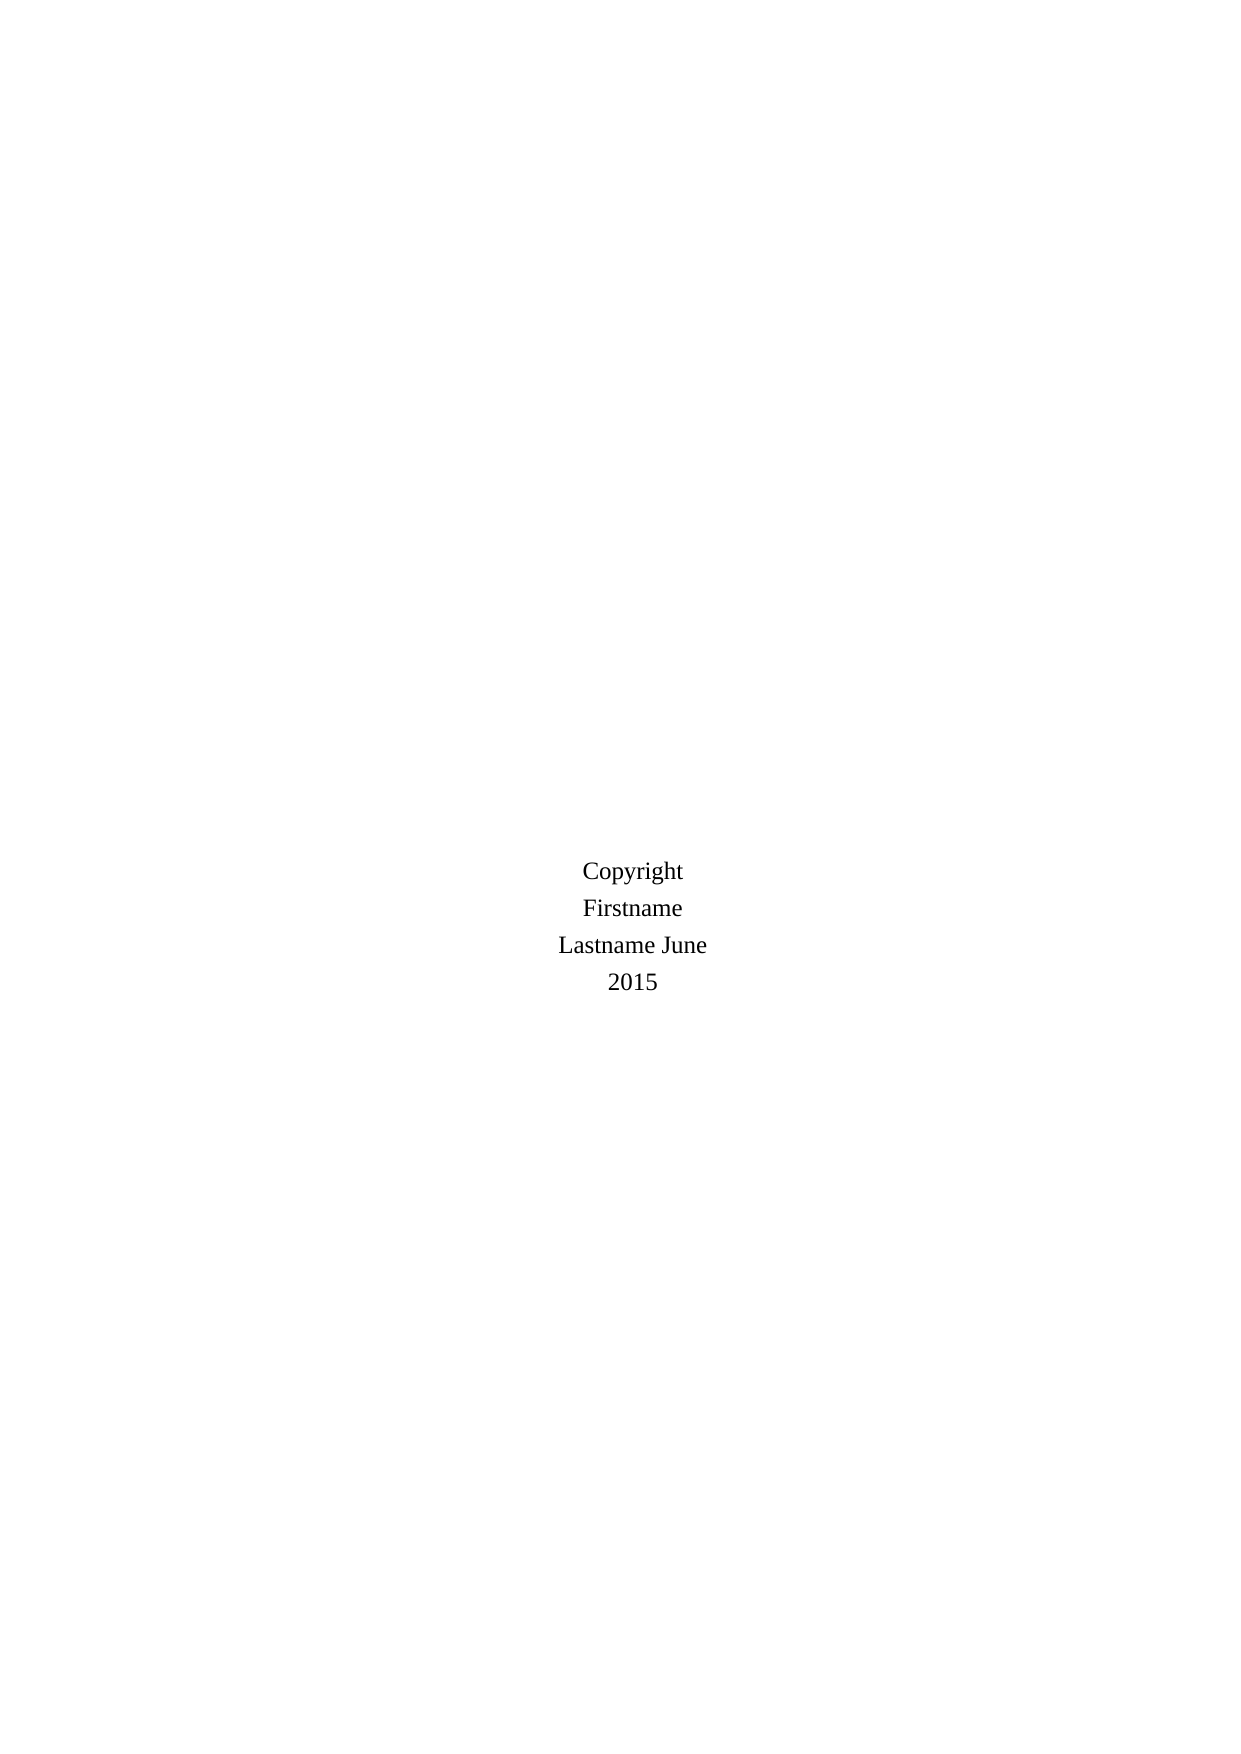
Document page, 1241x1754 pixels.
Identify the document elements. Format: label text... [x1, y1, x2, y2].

text Copyright Firstname Lastname June 2015 [531, 856, 734, 996]
